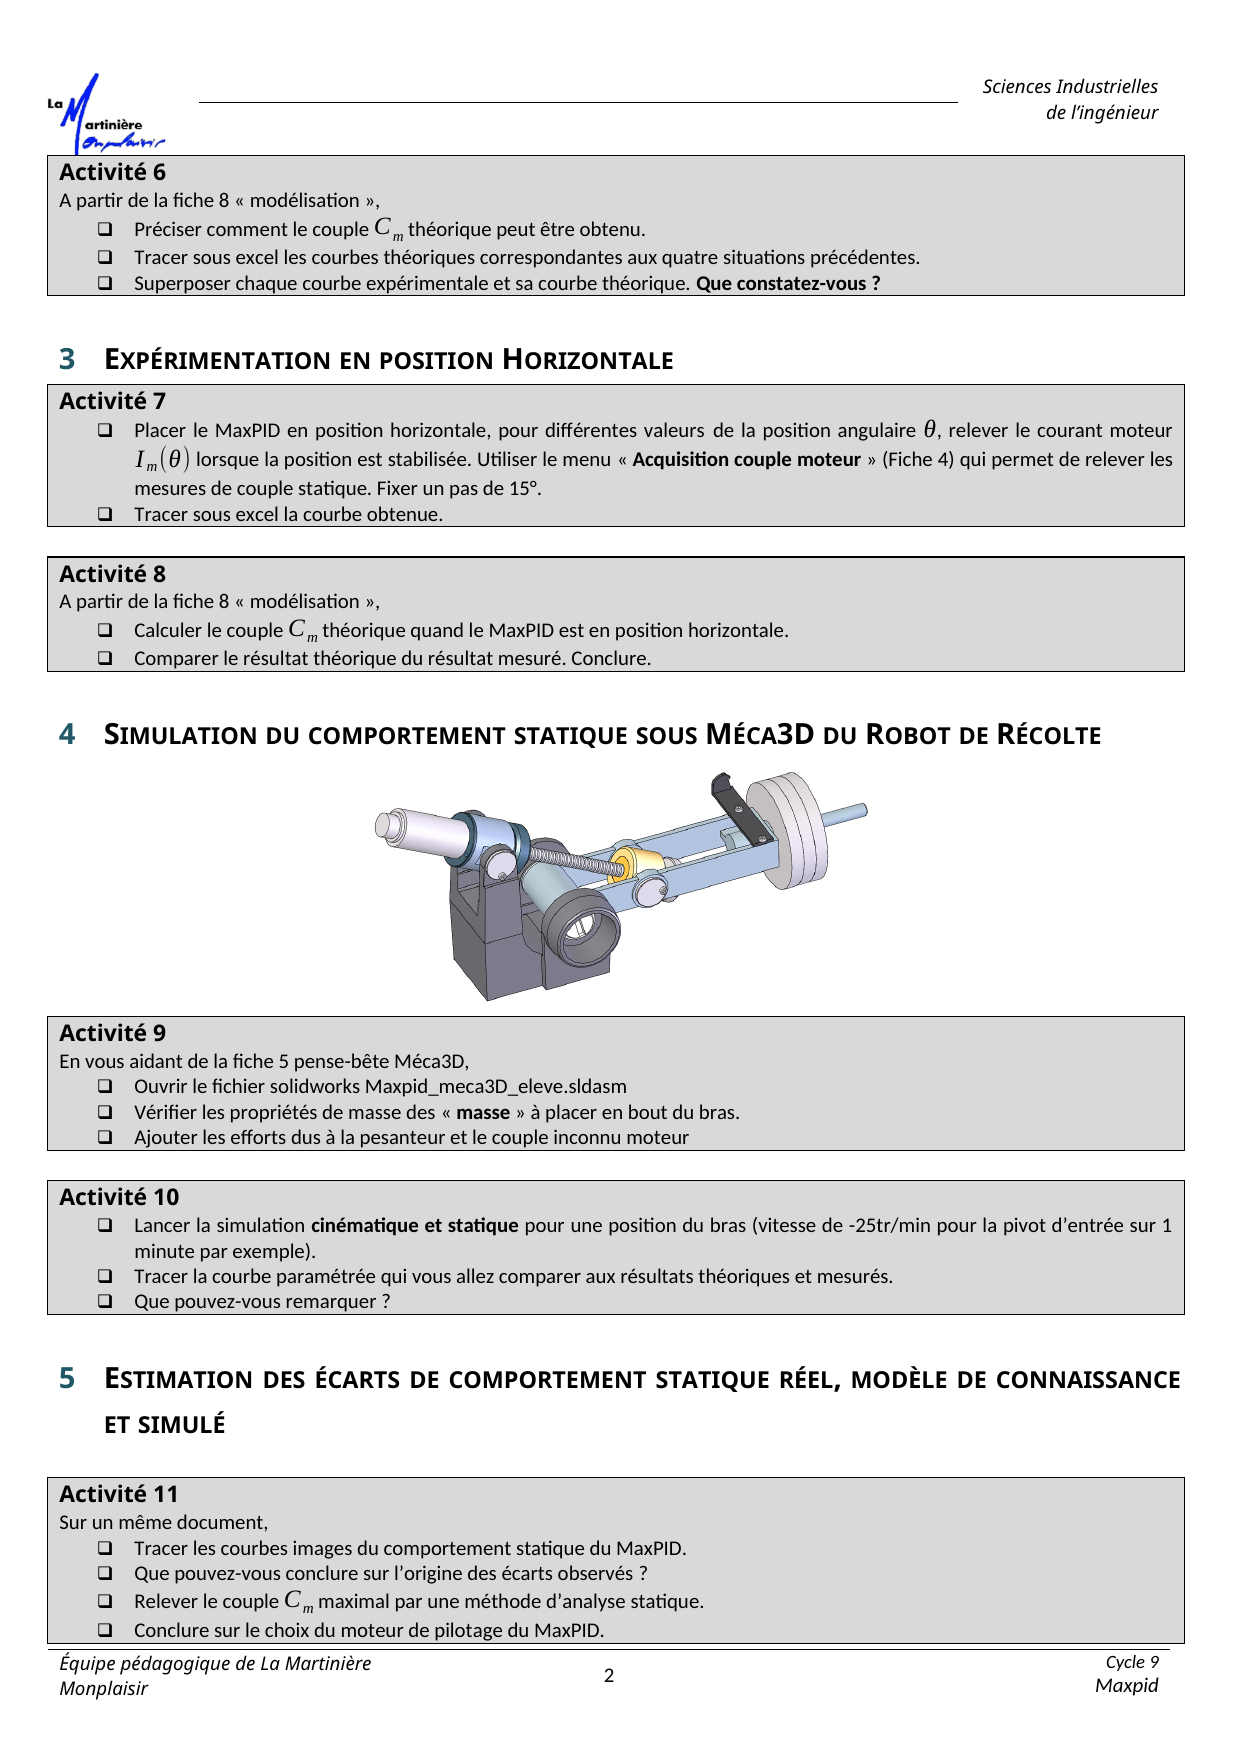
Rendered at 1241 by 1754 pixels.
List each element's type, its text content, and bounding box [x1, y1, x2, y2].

table_header Activité 9 En vous aidant de la fiche 5 pense-bête Méca3D, Ouvrir le fichier solidworks Maxpid_meca3D_eleve.sldasm Vérifier les propriétés de masse des « masse » à placer en bout du bras. Ajouter les efforts dus à la pesanteur et le couple inconnu moteur [48, 1017, 1184, 1150]
table_header Activité 11 Sur un même document, Tracer les courbes images du comportement statique du MaxPID. Que pouvez-vous conclure sur l’origine des écarts observés ? Relever le couple maximal par une méthode d’analyse statique. Conclure sur le choix du moteur de pilotage du MaxPID. [48, 1478, 1184, 1643]
picture [368, 759, 872, 1013]
table_header Activité 6 A partir de la fiche 8 « modélisation », Préciser comment le couple théorique peut être obtenu. Tracer sous excel les courbes théoriques correspondantes aux quatre situations précédentes. Superposer chaque courbe expérimentale et sa courbe théorique. Que constatez-vous ? [48, 156, 1184, 295]
table_header Activité 10 Lancer la simulation cinématique et statique pour une position du bras (vitesse de -25tr/min pour la pivot d’entrée sur 1 minute par exemple). Tracer la courbe paramétrée qui vous allez comparer aux résultats théoriques et mesurés. Que pouvez-vous remarquer ? [48, 1181, 1184, 1314]
table_header Activité 8 A partir de la fiche 8 « modélisation », Calculer le couple théorique quand le MaxPID est en position horizontale. Comparer le résultat théorique du résultat mesuré. Conclure. [48, 558, 1184, 671]
table_header Activité 7 Placer le MaxPID en position horizontale, pour différentes valeurs de la position angulaire , relever le courant moteur lorsque la position est stabilisée. Utiliser le menu « Acquisition couple moteur » (Fiche 4) qui permet de relever les mesures de couple statique. Fixer un pas de 15°. Tracer sous excel la courbe obtenue. [48, 385, 1184, 526]
subtitle Estimation des écarts de comportement statique réel, modèle de connaissance et simulé [58, 1357, 1181, 1442]
subtitle Expérimentation en position Horizontale [58, 338, 1181, 378]
subtitle Simulation du comportement statique sous Méca3D du Robot de Récolte [58, 714, 1181, 753]
picture [47, 73, 166, 155]
